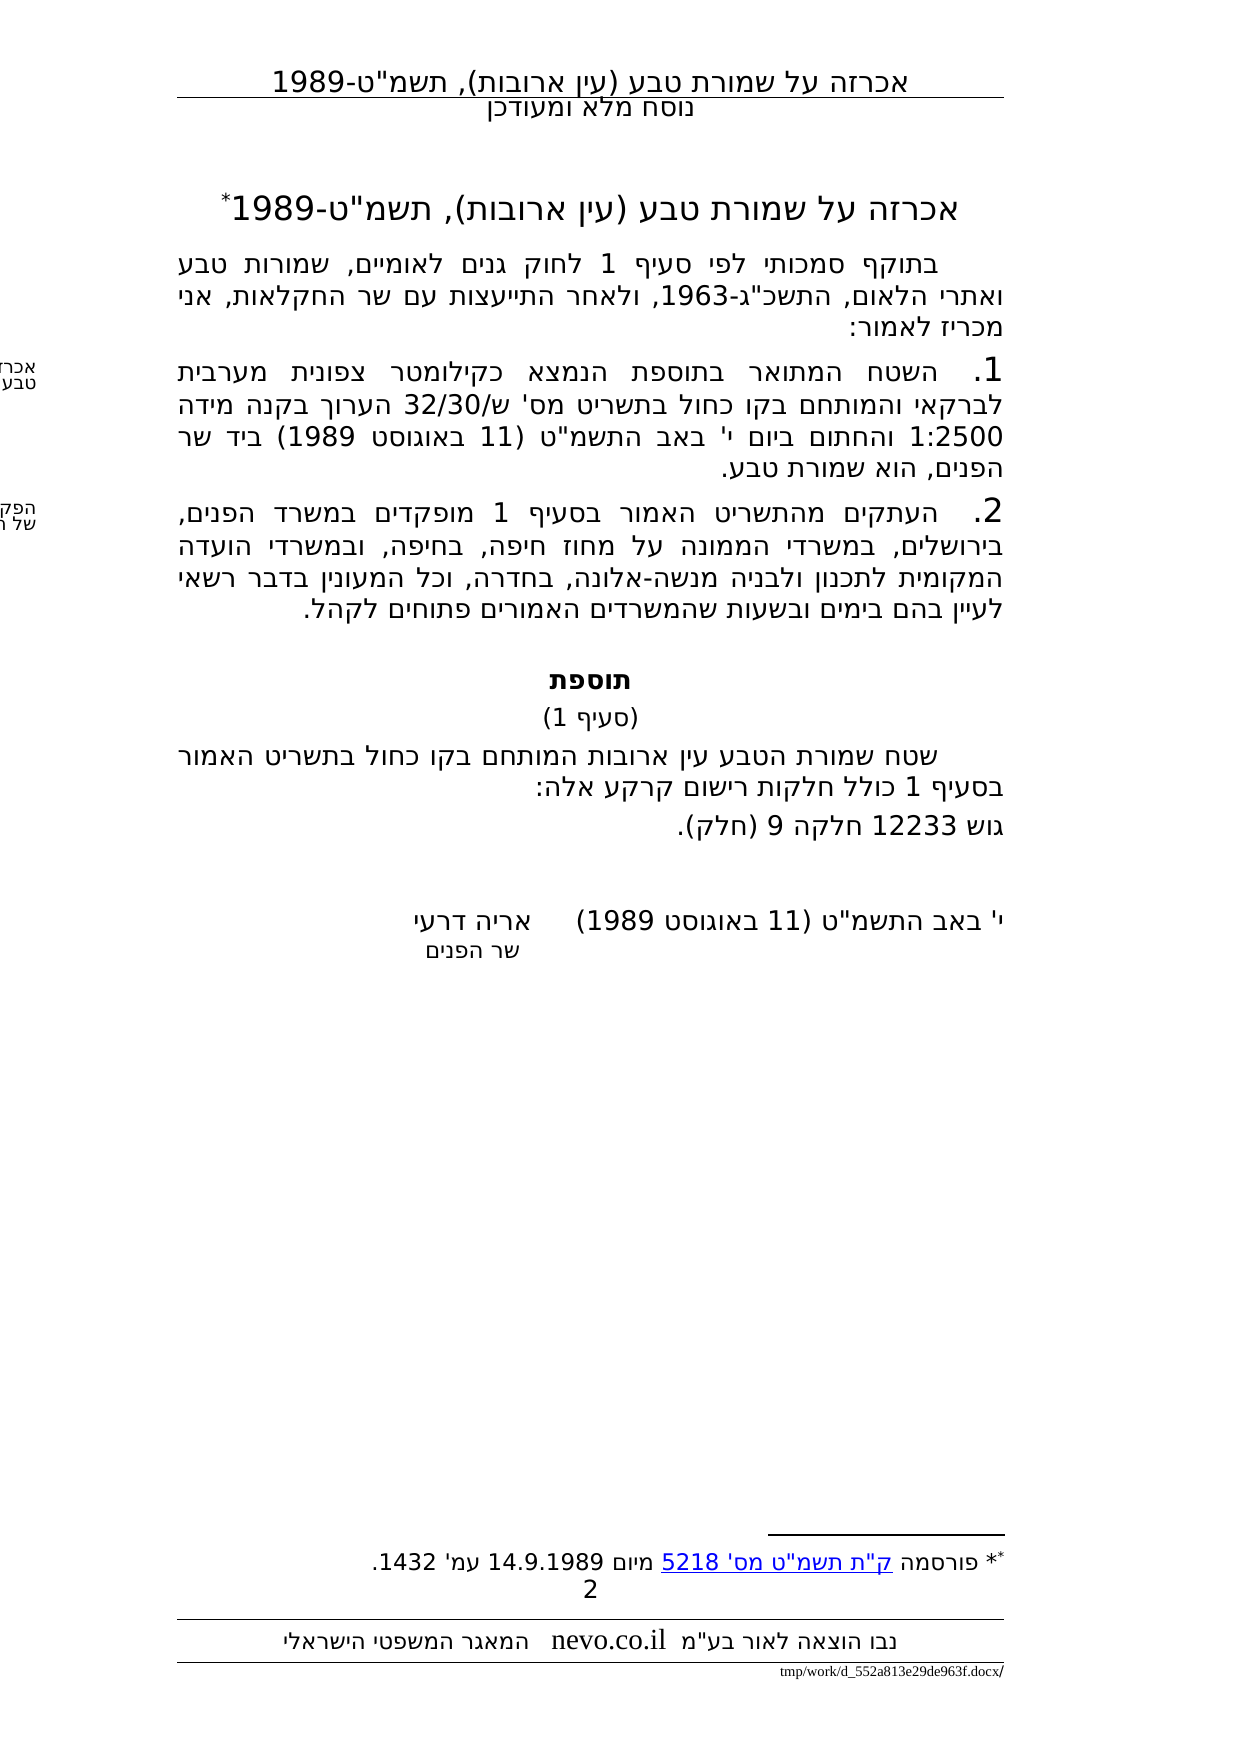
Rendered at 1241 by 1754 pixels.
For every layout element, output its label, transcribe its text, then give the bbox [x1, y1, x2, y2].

text תוספת [177, 664, 1004, 696]
text בתוקף סמכותי לפי סעיף 1 לחוק גנים לאומיים, שמורות טבע ואתרי הלאום, התשכ"ג-1963, ולאחר התייעצות עם שר החקלאות, אני מכריז לאמור: [177, 248, 1004, 343]
text 1. השטח המתואר בתוספת הנמצא כקילומטר צפונית מערבית לברקאי והמותחם בקו כחול בתשריט מס' ש/32/30 הערוך בקנה מידה 1:2500 והחתום ביום י' באב התשמ"ט (11 באוגוסט 1989) ביד שר הפנים, הוא שמורת טבע. [177, 351, 1004, 484]
text אכרזה על שמורת טבע (עין ארובות), תשמ"ט-1989* [177, 189, 1004, 228]
text גוש 12233 חלקה 9 (חלק). [177, 811, 1004, 842]
text שטח שמורת הטבע עין ארובות המותחם בקו כחול בתשריט האמור בסעיף 1 כולל חלקות רישום קרקע אלה: [177, 740, 1004, 803]
text (סעיף 1) [177, 703, 1004, 732]
text י' באב התשמ"ט (11 באוגוסט 1989) אריה דרעי [177, 905, 1004, 937]
text 2. העתקים מהתשריט האמור בסעיף 1 מופקדים במשרד הפנים, בירושלים, במשרדי הממונה על מחוז חיפה, בחיפה, ובמשרדי הועדה המקומית לתכנון ולבניה מנשה-אלונה, בחדרה, וכל המעונין בדבר רשאי לעיין בהם בימים ובשעות שהמשרדים האמורים פתוחים לקהל. [177, 492, 1004, 625]
text שר הפנים [177, 937, 1004, 963]
